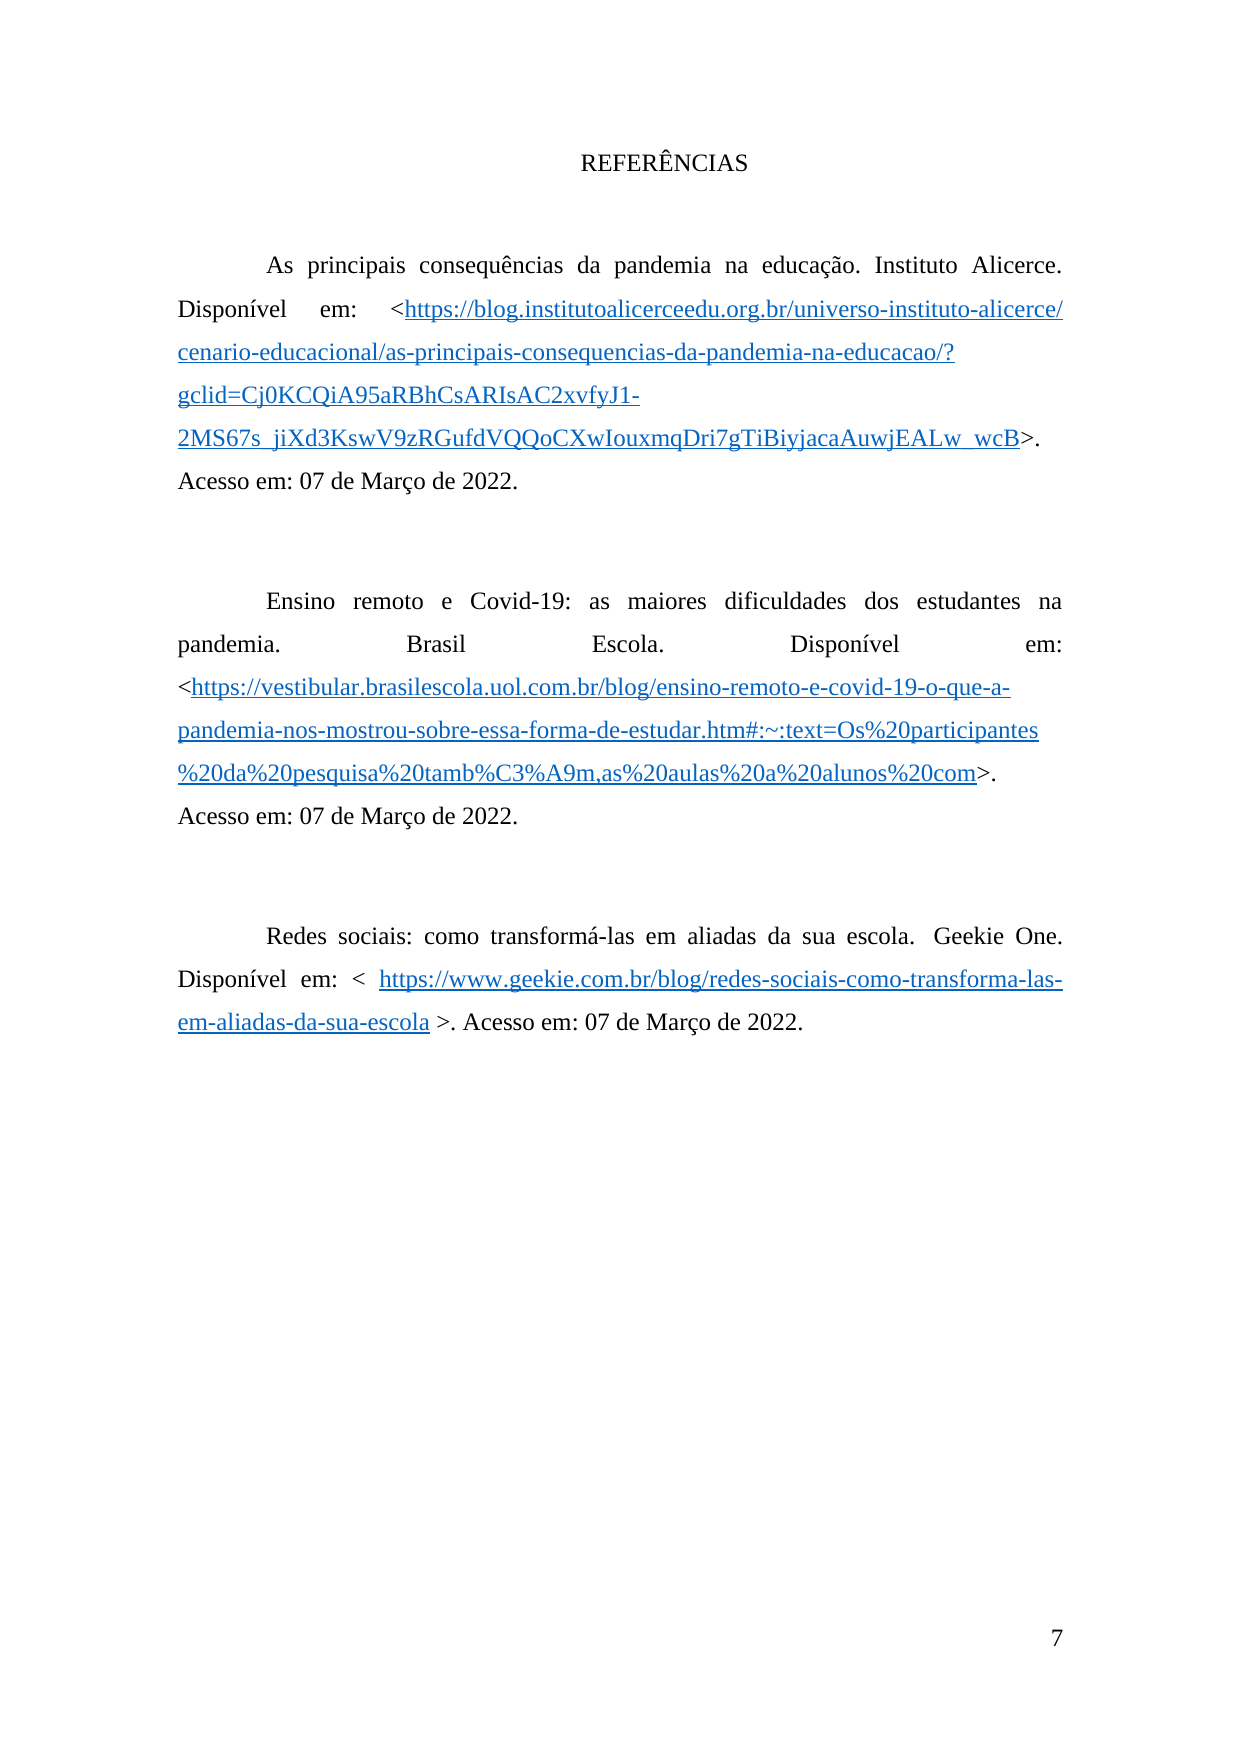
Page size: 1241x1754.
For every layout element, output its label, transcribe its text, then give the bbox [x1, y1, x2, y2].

subtitle REFERÊNCIAS [177, 148, 1063, 176]
text Ensino remoto e Covid-19: as maiores dificuldades dos estudantes na pandemia. Brasil Escola. Disponível em: <https://vestibular.brasilescola.uol.com.br/blog/ensino-remoto-e-covid-19-o-que-a-pandemia-nos-mostrou-sobre-essa-forma-de-estudar.htm#:~:text=Os%20participantes%20da%20pesquisa%20tamb%C3%A9m,as%20aulas%20a%20alunos%20com>. Acesso em: 07 de Março de 2022. [177, 586, 1063, 830]
text As principais consequências da pandemia na educação. Instituto Alicerce. Disponível em: <https://blog.institutoalicerceedu.org.br/universo-instituto-alicerce/cenario-educacional/as-principais-consequencias-da-pandemia-na-educacao/?gclid=Cj0KCQiA95aRBhCsARIsAC2xvfyJ1-2MS67s_jiXd3KswV9zRGufdVQQoCXwIouxmqDri7gTiBiyjacaAuwjEALw_wcB>. Acesso em: 07 de Março de 2022. [177, 251, 1063, 495]
text Redes sociais: como transformá-las em aliadas da sua escola. Geekie One. Disponível em: < https://www.geekie.com.br/blog/redes-sociais-como-transforma-las-em-aliadas-da-sua-escola >. Acesso em: 07 de Março de 2022. [177, 921, 1063, 1036]
